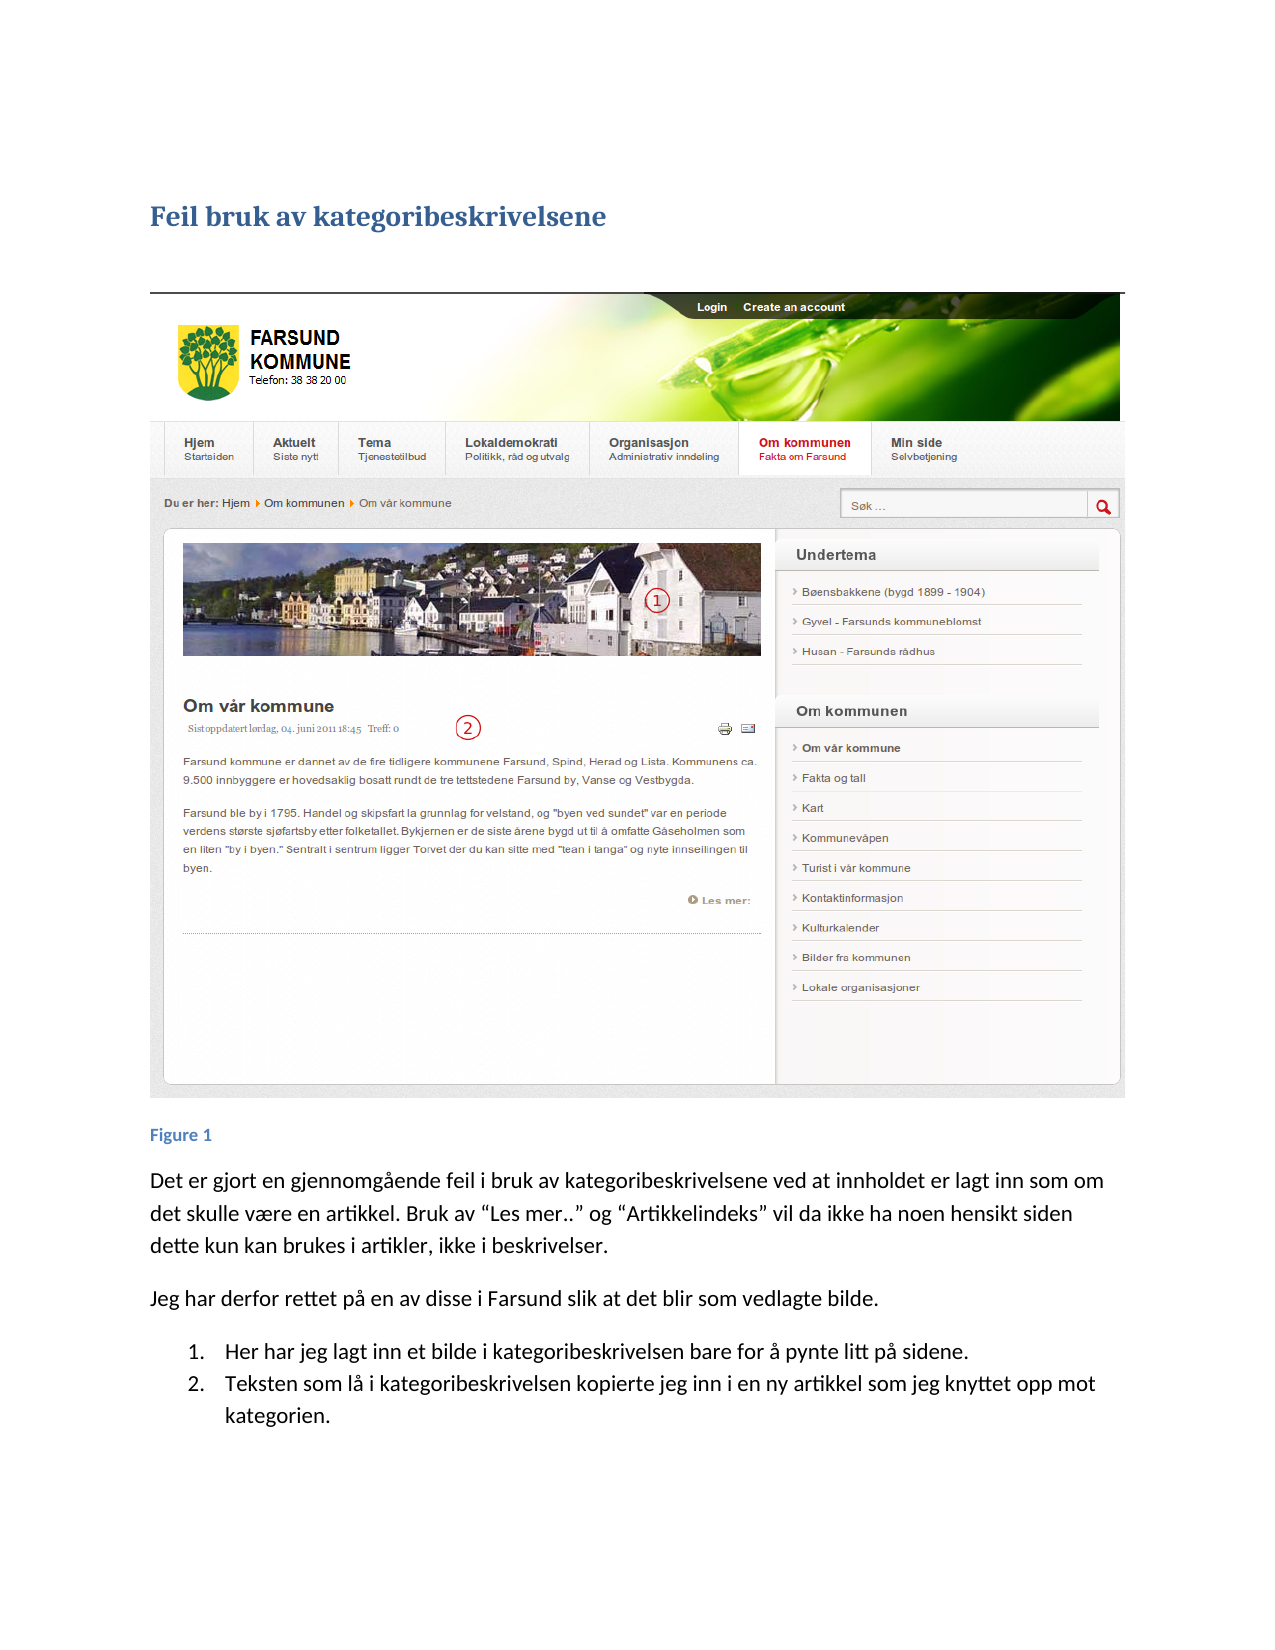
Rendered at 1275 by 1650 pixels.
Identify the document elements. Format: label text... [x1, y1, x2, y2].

text Jeg har derfor rettet på en av disse i Farsund slik at det blir som vedlagte bilde. [150, 1284, 1125, 1312]
list Her har jeg lagt inn et bilde i kategoribeskrivelsen bare for å pynte litt på sidene. [187, 1337, 1125, 1365]
list Teksten som lå i kategoribeskrivelsen kopierte jeg inn i en ny artikkel som jeg knyttet opp mot kategorien. [187, 1369, 1125, 1429]
text Det er gjort en gjennomgående feil i bruk av kategoribeskrivelsene ved at innholdet er lagt inn som om det skulle være en artikkel. Bruk av “Les mer..” og “Artikkelindeks” vil da ikke ha noen hensikt siden dette kun kan brukes i artikler, ikke i beskrivelser. [150, 1167, 1125, 1259]
subtitle Feil bruk av kategoribeskrivelsene [150, 200, 1125, 233]
picture [150, 291, 1125, 1098]
